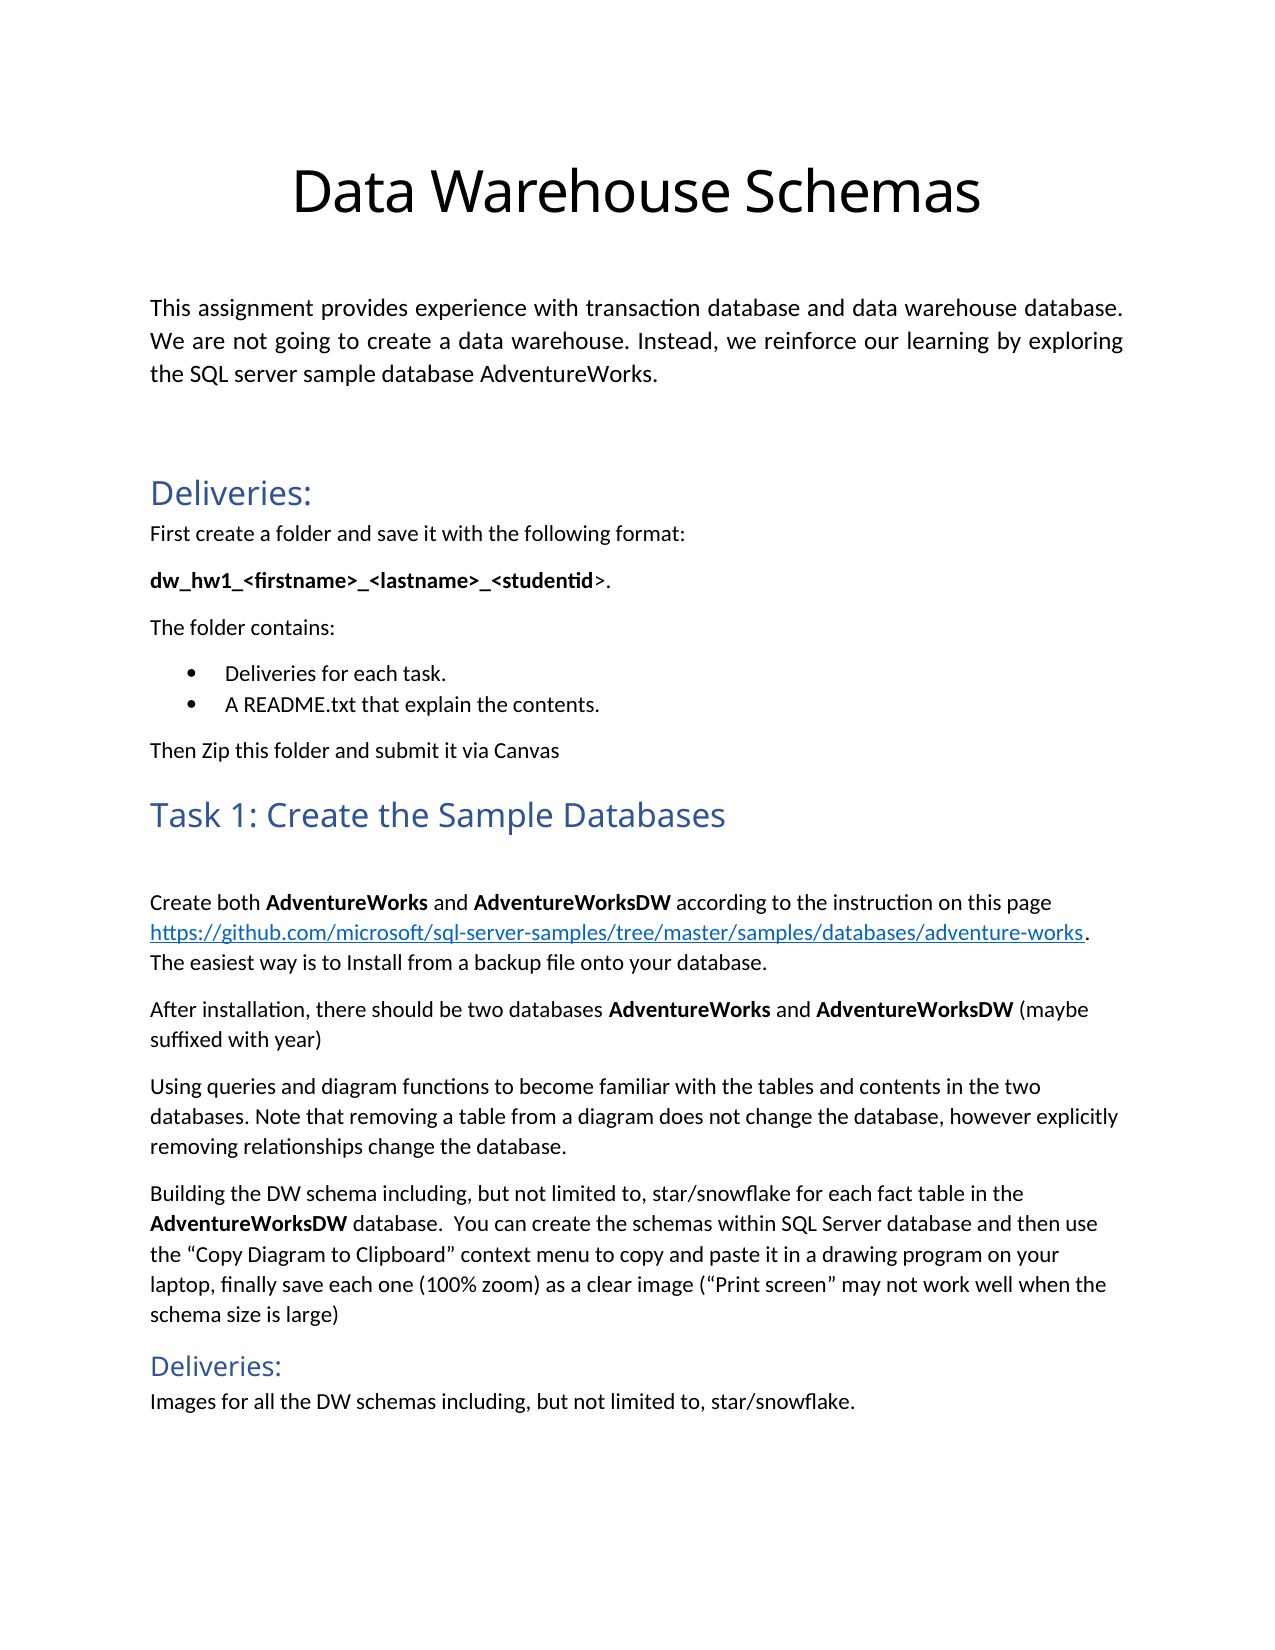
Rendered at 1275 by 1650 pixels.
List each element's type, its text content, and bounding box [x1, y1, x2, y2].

list A README.txt that explain the contents. [187, 690, 1125, 718]
subtitle Deliveries: [150, 470, 1125, 515]
text First create a folder and save it with the following format: [150, 519, 1125, 547]
text Create both AdventureWorks and AdventureWorksDW according to the instruction on this page https://github.com/microsoft/sql-server-samples/tree/master/samples/databases/adventure-works. The easiest way is to Install from a backup file onto your database. [150, 888, 1125, 976]
subtitle Deliveries: [150, 1347, 1125, 1384]
subtitle Task 1: Create the Sample Databases [150, 792, 1125, 837]
list Deliveries for each task. [187, 659, 1125, 687]
text Using queries and diagram functions to become familiar with the tables and contents in the two databases. Note that removing a table from a diagram does not change the database, however explicitly removing relationships change the database. [150, 1072, 1125, 1160]
text Images for all the DW schemas including, but not limited to, star/snowflake. [150, 1387, 1125, 1415]
text Then Zip this folder and submit it via Canvas [150, 737, 1125, 764]
title Data Warehouse Schemas [150, 150, 1125, 229]
text After installation, there should be two databases AdventureWorks and AdventureWorksDW (maybe suffixed with year) [150, 995, 1125, 1053]
text The folder contains: [150, 613, 1125, 641]
text Building the DW schema including, but not limited to, star/snowflake for each fact table in the AdventureWorksDW database. You can create the schemas within SQL Server database and then use the “Copy Diagram to Clipboard” context menu to copy and paste it in a drawing program on your laptop, finally save each one (100% zoom) as a clear image (“Print screen” may not work well when the schema size is large) [150, 1179, 1125, 1328]
text This assignment provides experience with transaction database and data warehouse database. We are not going to create a data warehouse. Instead, we reinforce our learning by exploring the SQL server sample database AdventureWorks. [150, 292, 1125, 388]
text dw_hw1_<firstname>_<lastname>_<studentid>. [150, 566, 1125, 594]
